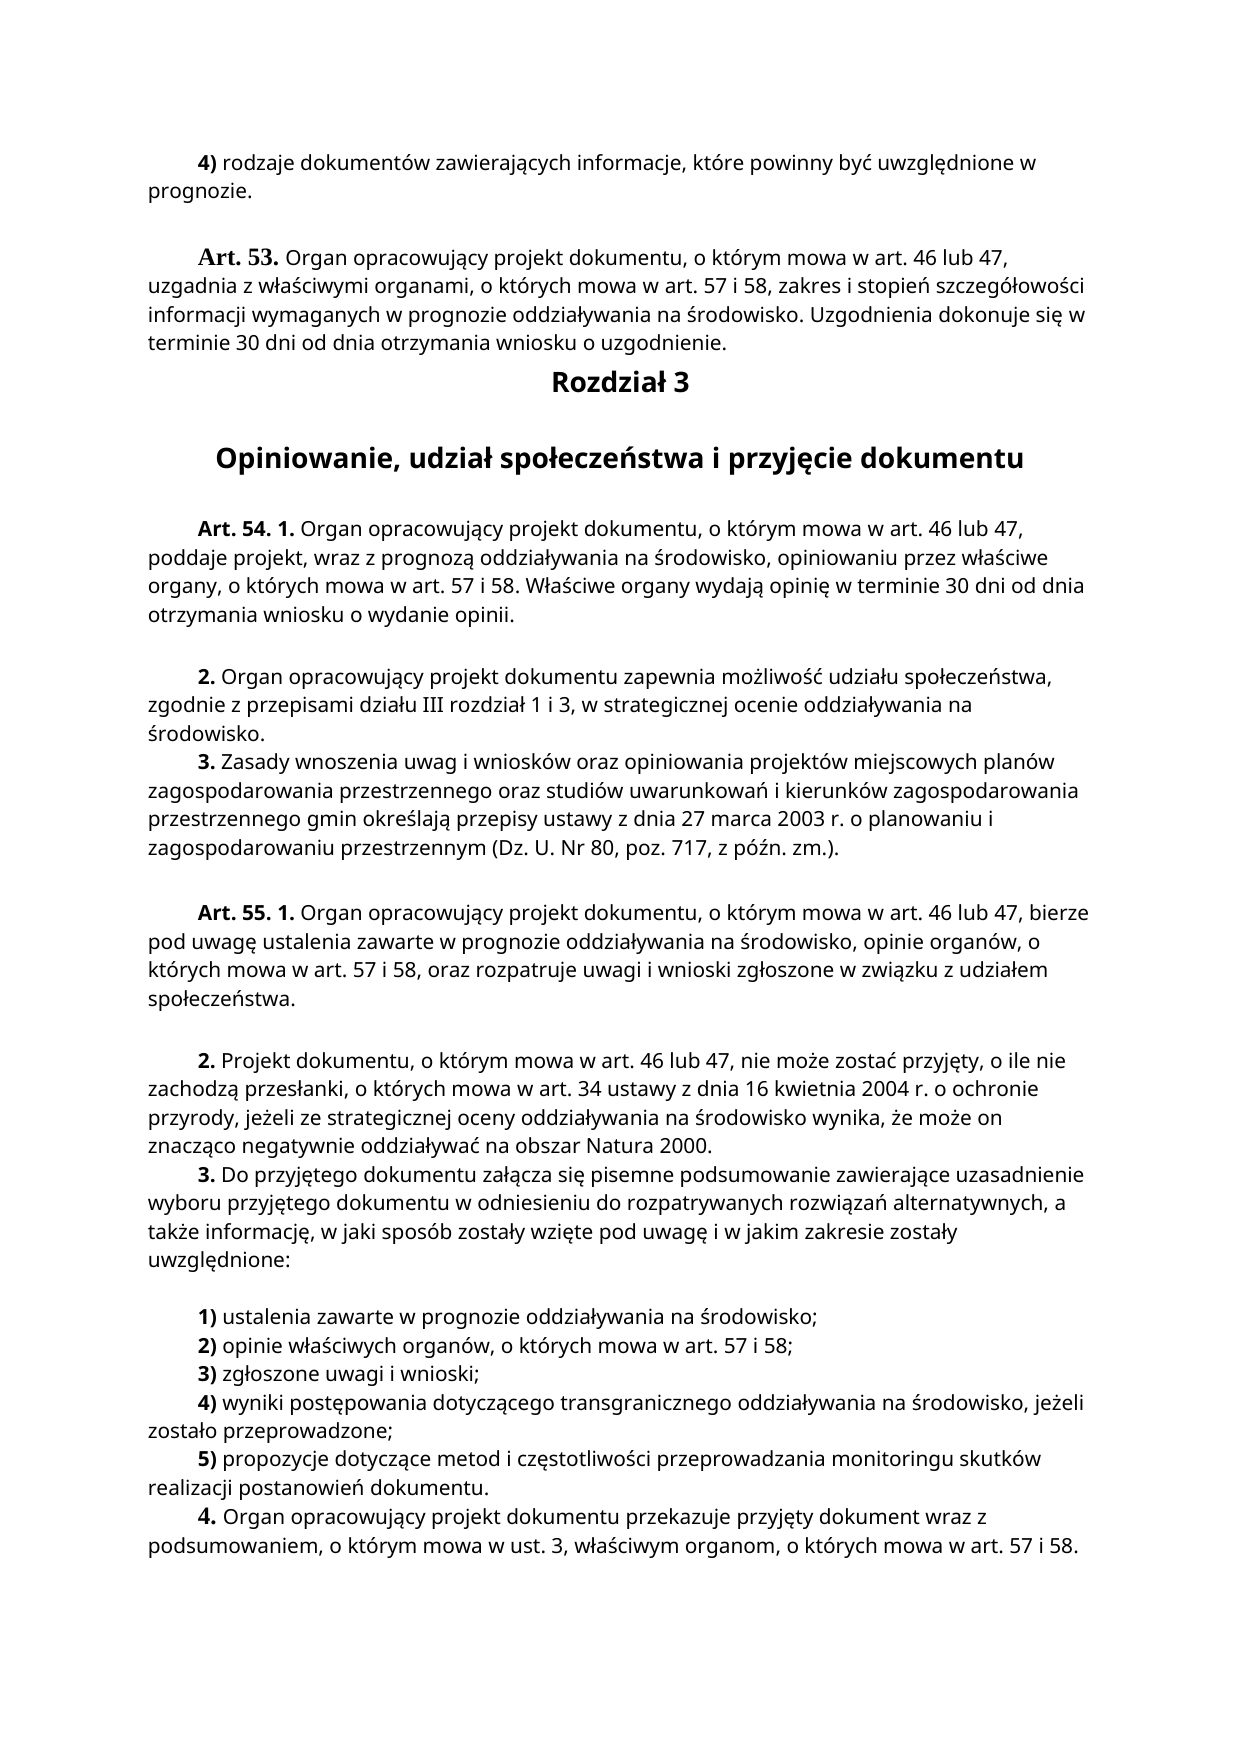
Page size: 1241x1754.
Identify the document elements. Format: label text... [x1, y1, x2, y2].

text 3. Do przyjętego dokumentu załącza się pisemne podsumowanie zawierające uzasadnienie wyboru przyjętego dokumentu w odniesieniu do rozpatrywanych rozwiązań alternatywnych, a także informację, w jaki sposób zostały wzięte pod uwagę i w jakim zakresie zostały uwzględnione: [148, 1160, 1093, 1302]
text 4) rodzaje dokumentów zawierających informacje, które powinny być uwzględnione w prognozie. [148, 148, 1093, 204]
text 3) zgłoszone uwagi i wnioski; [148, 1359, 1093, 1388]
text 2. Organ opracowujący projekt dokumentu zapewnia możliwość udziału społeczeństwa, zgodnie z przepisami działu III rozdział 1 i 3, w strategicznej ocenie oddziaływania na środowisko. [148, 662, 1093, 747]
text 1) ustalenia zawarte w prognozie oddziaływania na środowisko; [148, 1302, 1093, 1331]
text 2) opinie właściwych organów, o których mowa w art. 57 i 58; [148, 1331, 1093, 1359]
text 3. Zasady wnoszenia uwag i wniosków oraz opiniowania projektów miejscowych planów zagospodarowania przestrzennego oraz studiów uwarunkowań i kierunków zagospodarowania przestrzennego gmin określają przepisy ustawy z dnia 27 marca 2003 r. o planowaniu i zagospodarowaniu przestrzennym (Dz. U. Nr 80, poz. 717, z późn. zm.). [148, 747, 1093, 861]
text Art. 54. 1. Organ opracowujący projekt dokumentu, o którym mowa w art. 46 lub 47, poddaje projekt, wraz z prognozą oddziaływania na środowisko, opiniowaniu przez właściwe organy, o których mowa w art. 57 i 58. Właściwe organy wydają opinię w terminie 30 dni od dnia otrzymania wniosku o wydanie opinii. [148, 514, 1093, 657]
text Art. 53. Organ opracowujący projekt dokumentu, o którym mowa w art. 46 lub 47, uzgadnia z właściwymi organami, o których mowa w art. 57 i 58, zakres i stopień szczegółowości informacji wymaganych w prognozie oddziaływania na środowisko. Uzgodnienia dokonuje się w terminie 30 dni od dnia otrzymania wniosku o uzgodnienie. [148, 242, 1093, 357]
text Art. 55. 1. Organ opracowujący projekt dokumentu, o którym mowa w art. 46 lub 47, bierze pod uwagę ustalenia zawarte w prognozie oddziaływania na środowisko, opinie organów, o których mowa w art. 57 i 58, oraz rozpatruje uwagi i wnioski zgłoszone w związku z udziałem społeczeństwa. [148, 898, 1093, 1041]
text 4) wyniki postępowania dotyczącego transgranicznego oddziaływania na środowisko, jeżeli zostało przeprowadzone; [148, 1388, 1093, 1444]
text 4. Organ opracowujący projekt dokumentu przekazuje przyjęty dokument wraz z podsumowaniem, o którym mowa w ust. 3, właściwym organom, o których mowa w art. 57 i 58. [148, 1501, 1093, 1559]
text 2. Projekt dokumentu, o którym mowa w art. 46 lub 47, nie może zostać przyjęty, o ile nie zachodzą przesłanki, o których mowa w art. 34 ustawy z dnia 16 kwietnia 2004 r. o ochronie przyrody, jeżeli ze strategicznej oceny oddziaływania na środowisko wynika, że może on znacząco negatywnie oddziaływać na obszar Natura 2000. [148, 1046, 1093, 1160]
text Opiniowanie, udział społeczeństwa i przyjęcie dokumentu [148, 400, 1093, 477]
text 5) propozycje dotyczące metod i częstotliwości przeprowadzania monitoringu skutków realizacji postanowień dokumentu. [148, 1444, 1093, 1501]
text Rozdział 3 [148, 362, 1093, 400]
